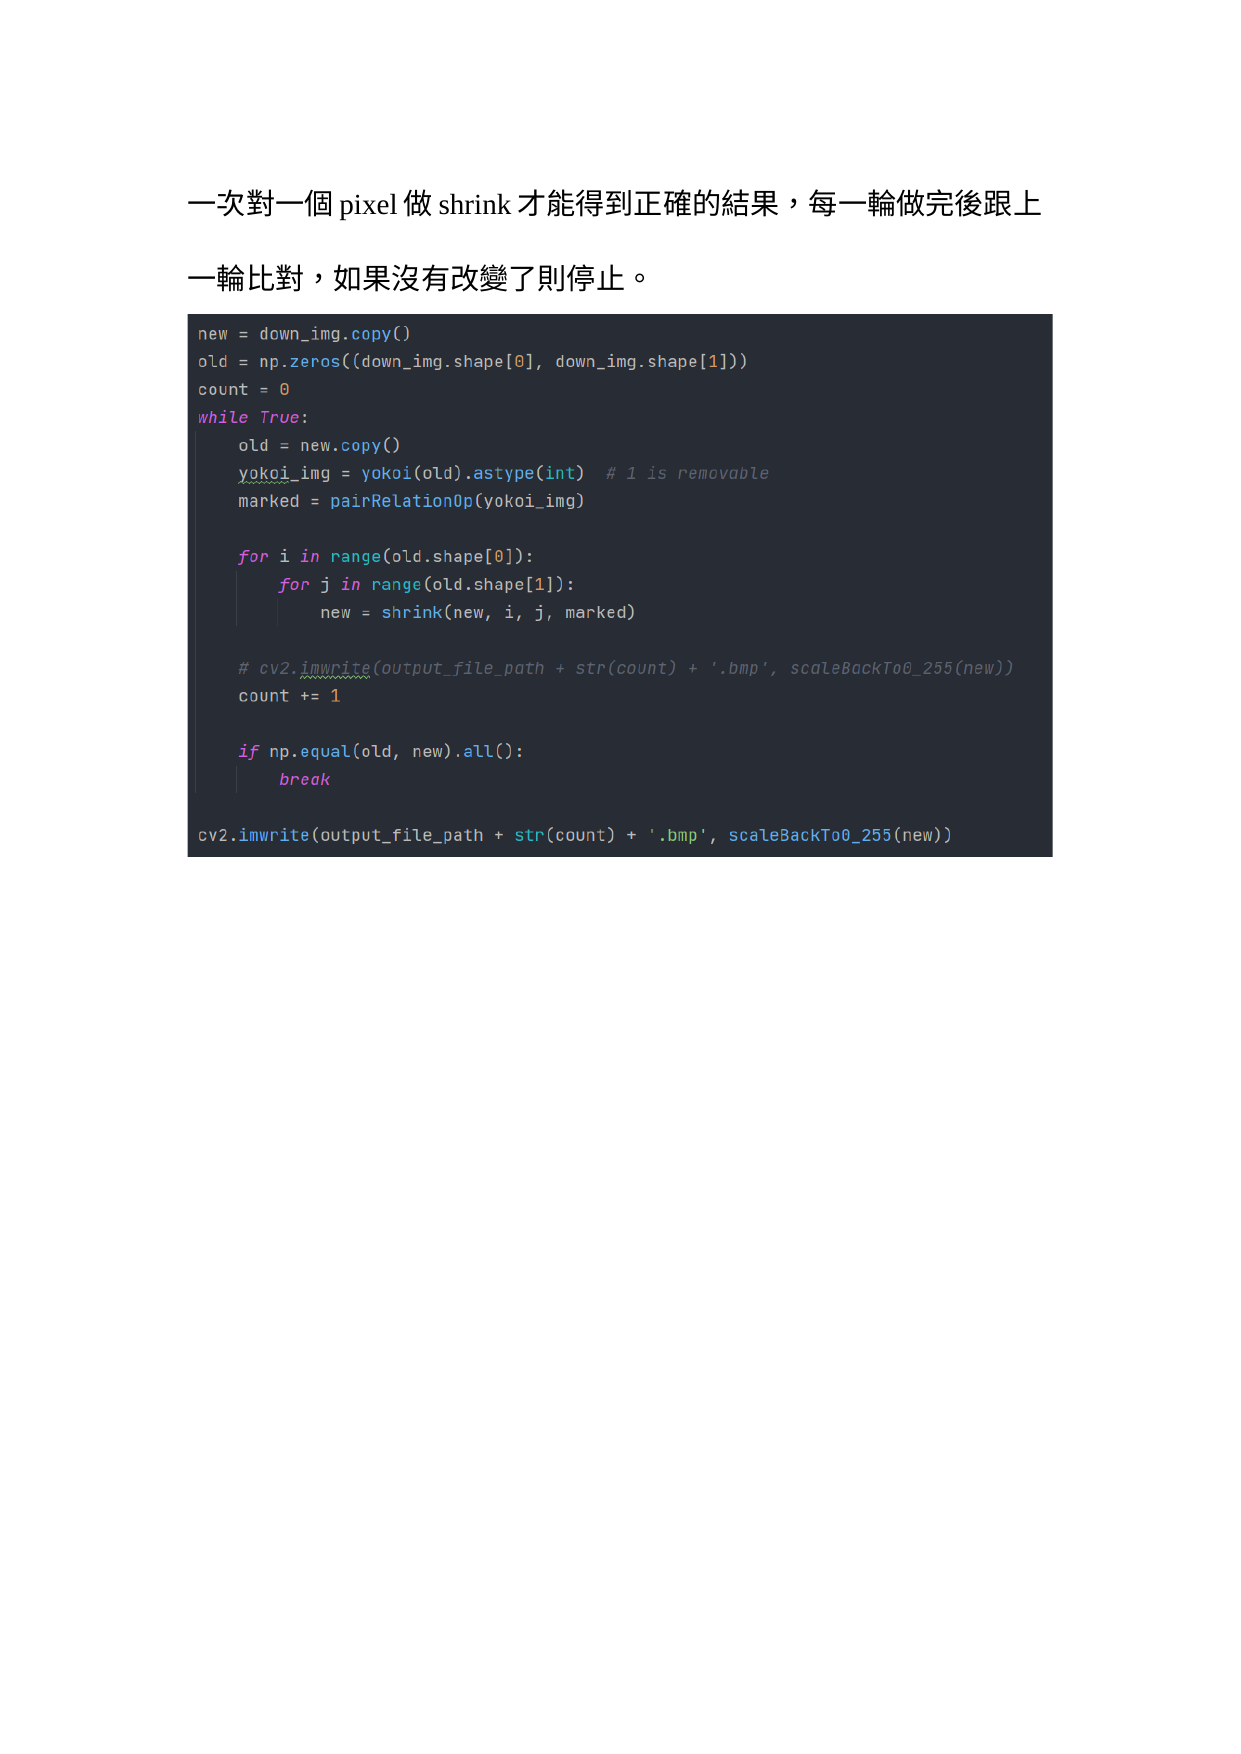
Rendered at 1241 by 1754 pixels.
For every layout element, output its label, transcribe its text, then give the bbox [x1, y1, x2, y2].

text 一次對一個pixel做shrink才能得到正確的結果，每一輪做完後跟上一輪比對，如果沒有改變了則停止。 [187, 164, 1053, 314]
picture [187, 314, 1053, 857]
